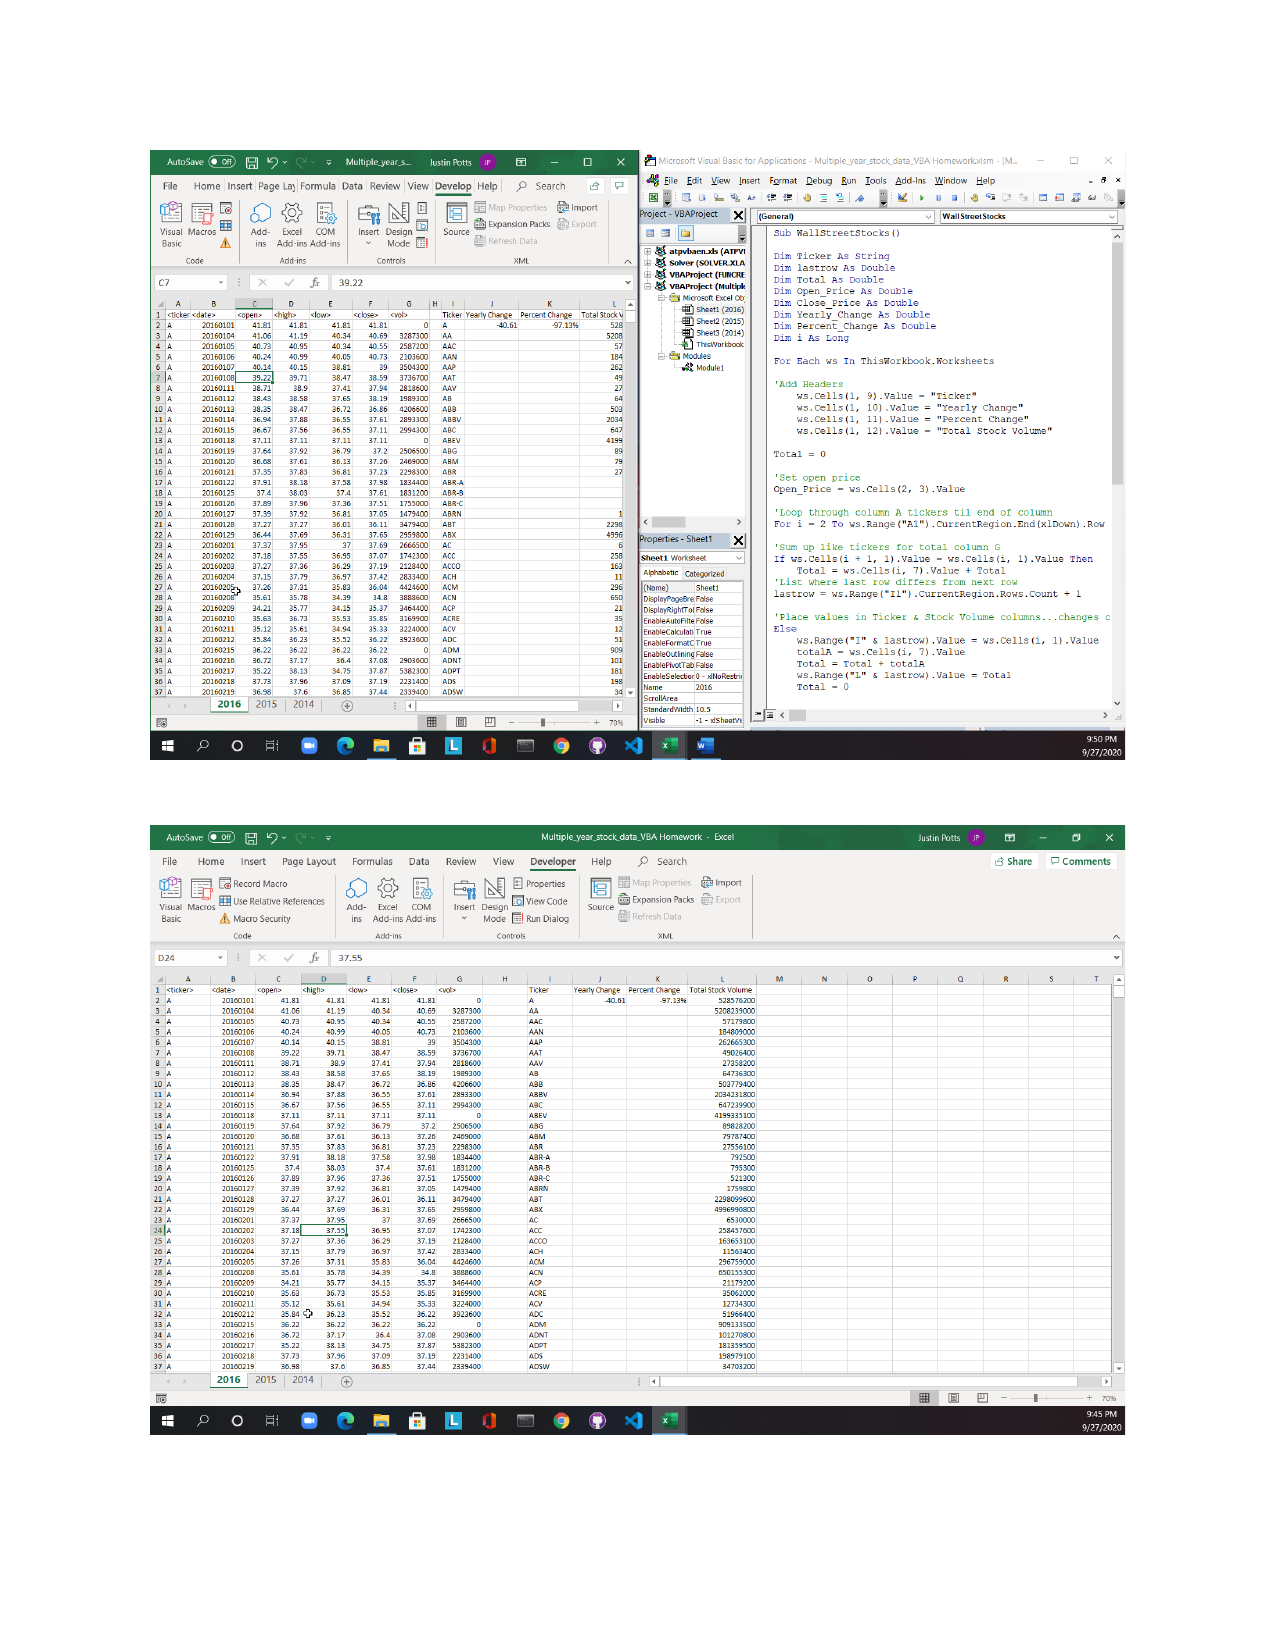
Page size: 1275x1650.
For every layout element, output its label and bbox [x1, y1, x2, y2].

picture [150, 150, 1125, 760]
picture [150, 825, 1125, 1435]
